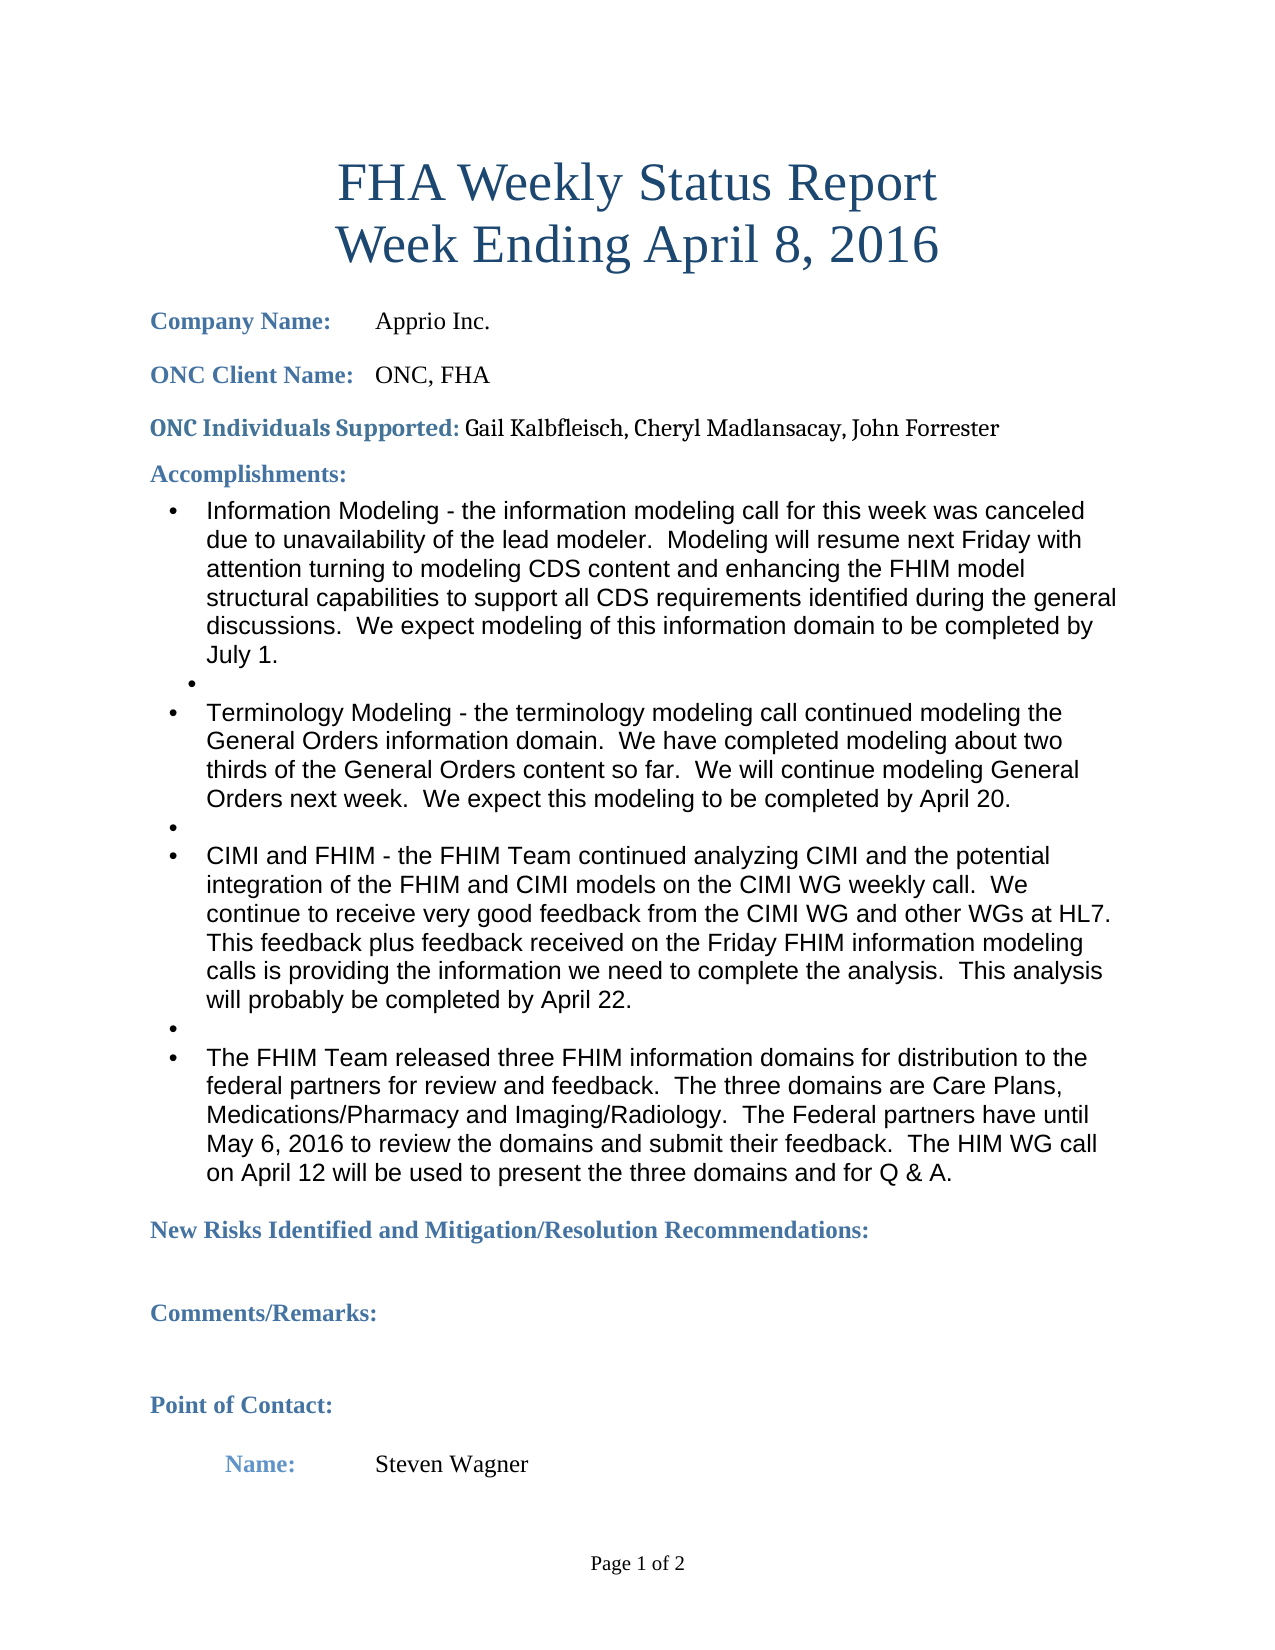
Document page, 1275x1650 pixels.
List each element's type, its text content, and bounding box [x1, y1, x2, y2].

title Week Ending April 8, 2016 [150, 212, 1125, 274]
subtitle Comments/Remarks: [150, 1298, 1125, 1326]
text ONC Individuals Supported: Gail Kalbfleisch, Cheryl Madlansacay, John Forrester [150, 413, 1125, 442]
list CIMI and FHIM - the FHIM Team continued analyzing CIMI and the potential integration of the FHIM and CIMI models on the CIMI WG weekly call. We continue to receive very good feedback from the CIMI WG and other WGs at HL7. This feedback plus feedback received on the Friday FHIM information modeling calls is providing the information we need to complete the analysis. This analysis will probably be completed by April 22. [169, 841, 1125, 1014]
text New Risks Identified and Mitigation/Resolution Recommendations: [150, 1215, 1125, 1244]
subtitle Point of Contact: [150, 1391, 1125, 1419]
text Accomplishments: [150, 459, 1125, 488]
text Company Name: Apprio Inc. [150, 306, 1125, 334]
list The FHIM Team released three FHIM information domains for distribution to the federal partners for review and feedback. The three domains are Care Plans, Medications/Pharmacy and Imaging/Radiology. The Federal partners have until May 6, 2016 to review the domains and submit their feedback. The HIM WG call on April 12 will be used to present the three domains and for Q & A. [169, 1042, 1125, 1186]
text Name: Steven Wagner [225, 1449, 1125, 1477]
text ONC Client Name: ONC, FHA [150, 360, 1125, 388]
list Information Modeling - the information modeling call for this week was canceled due to unavailability of the lead modeler. Modeling will resume next Friday with attention turning to modeling CDS content and enhancing the FHIM model structural capabilities to support all CDS requirements identified during the general discussions. We expect modeling of this information domain to be completed by July 1. [169, 496, 1125, 669]
title FHA Weekly Status Report [150, 150, 1125, 212]
list Terminology Modeling - the terminology modeling call continued modeling the General Orders information domain. We have completed modeling about two thirds of the General Orders content so far. We will continue modeling General Orders next week. We expect this modeling to be completed by April 20. [169, 697, 1125, 812]
